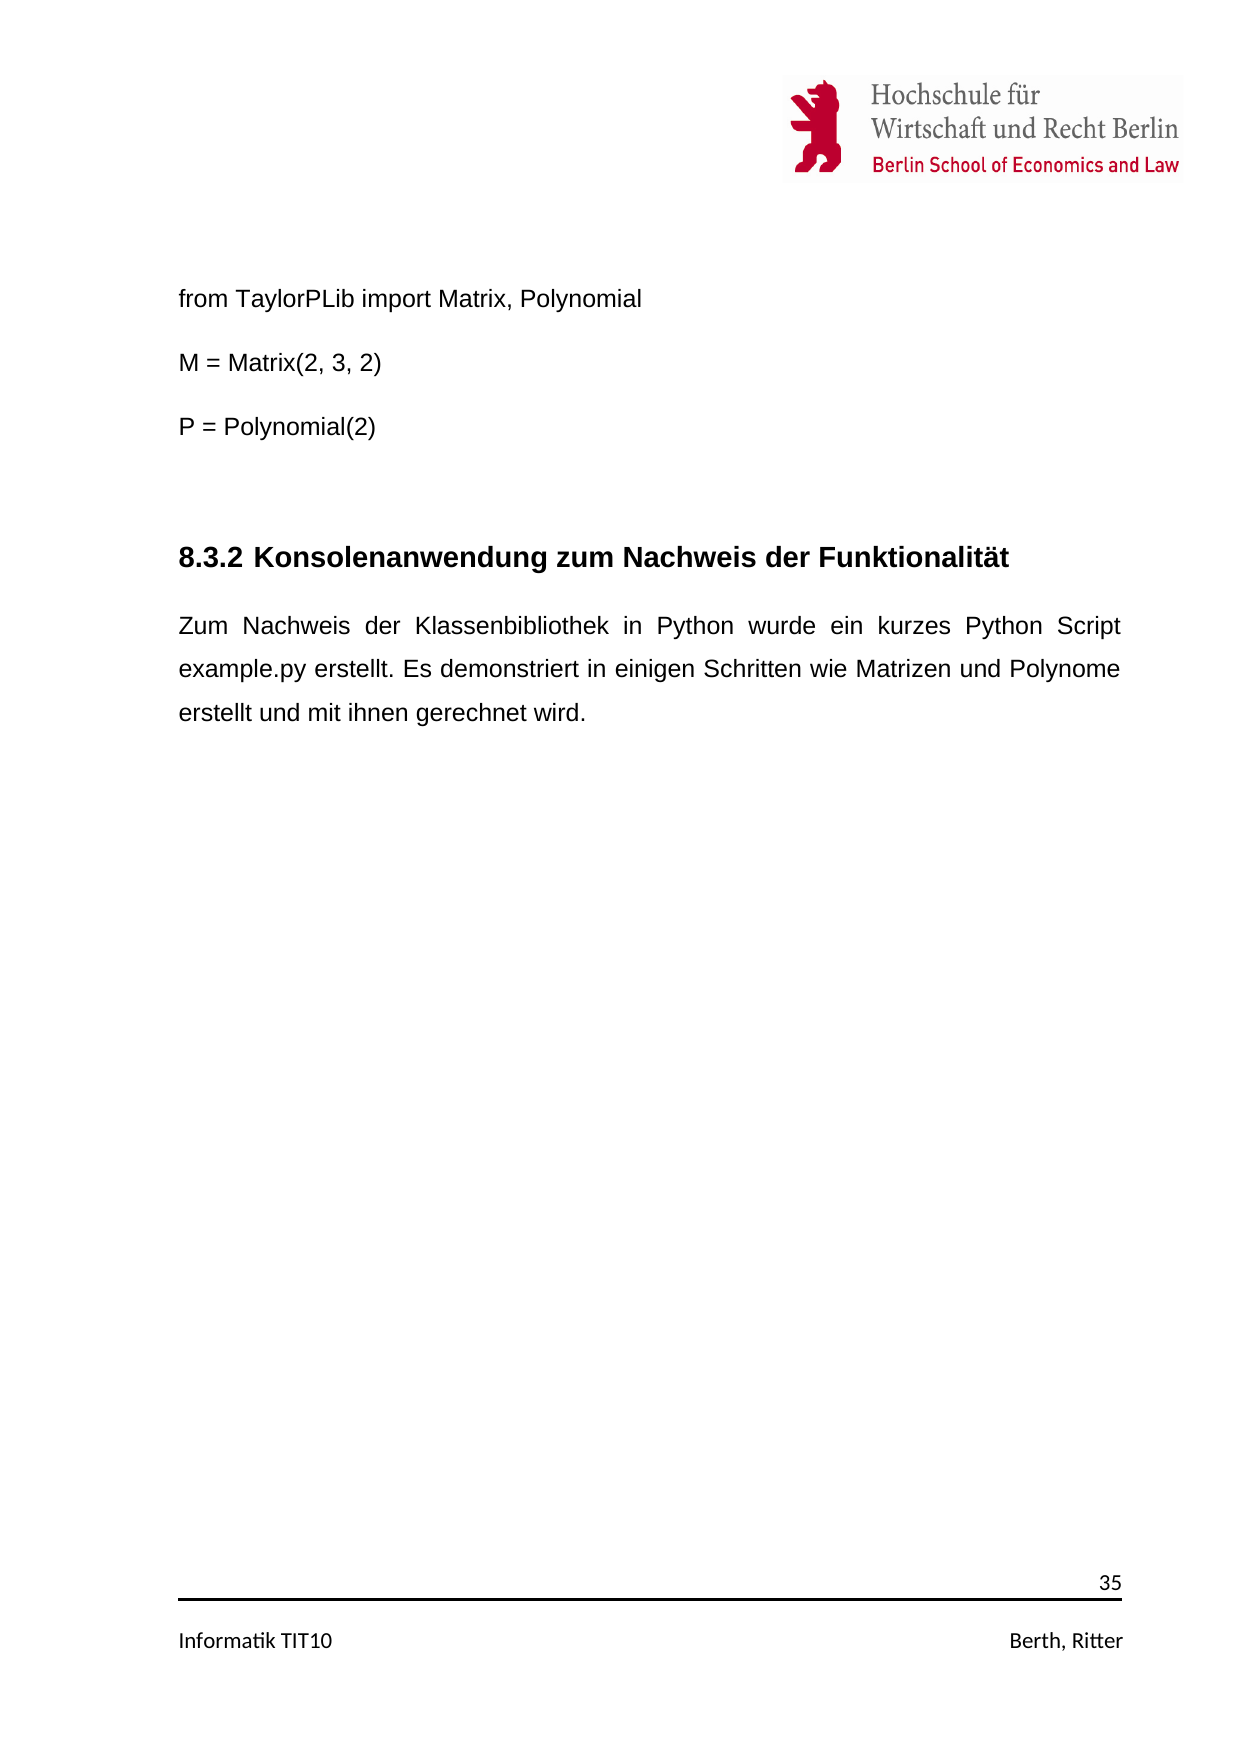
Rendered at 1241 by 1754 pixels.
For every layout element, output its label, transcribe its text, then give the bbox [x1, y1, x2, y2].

text P = Polynomial(2) [178, 412, 1122, 441]
text from TaylorPLib import Matrix, Polynomial [178, 284, 1122, 313]
text Konsolenanwendung zum Nachweis der Funktionalität [178, 540, 1122, 574]
picture [782, 75, 1184, 183]
text M = Matrix(2, 3, 2) [178, 348, 1122, 377]
text Zum Nachweis der Klassenbibliothek in Python wurde ein kurzes Python Script example.py erstellt. Es demonstriert in einigen Schritten wie Matrizen und Polynome erstellt und mit ihnen gerechnet wird. [178, 611, 1122, 726]
